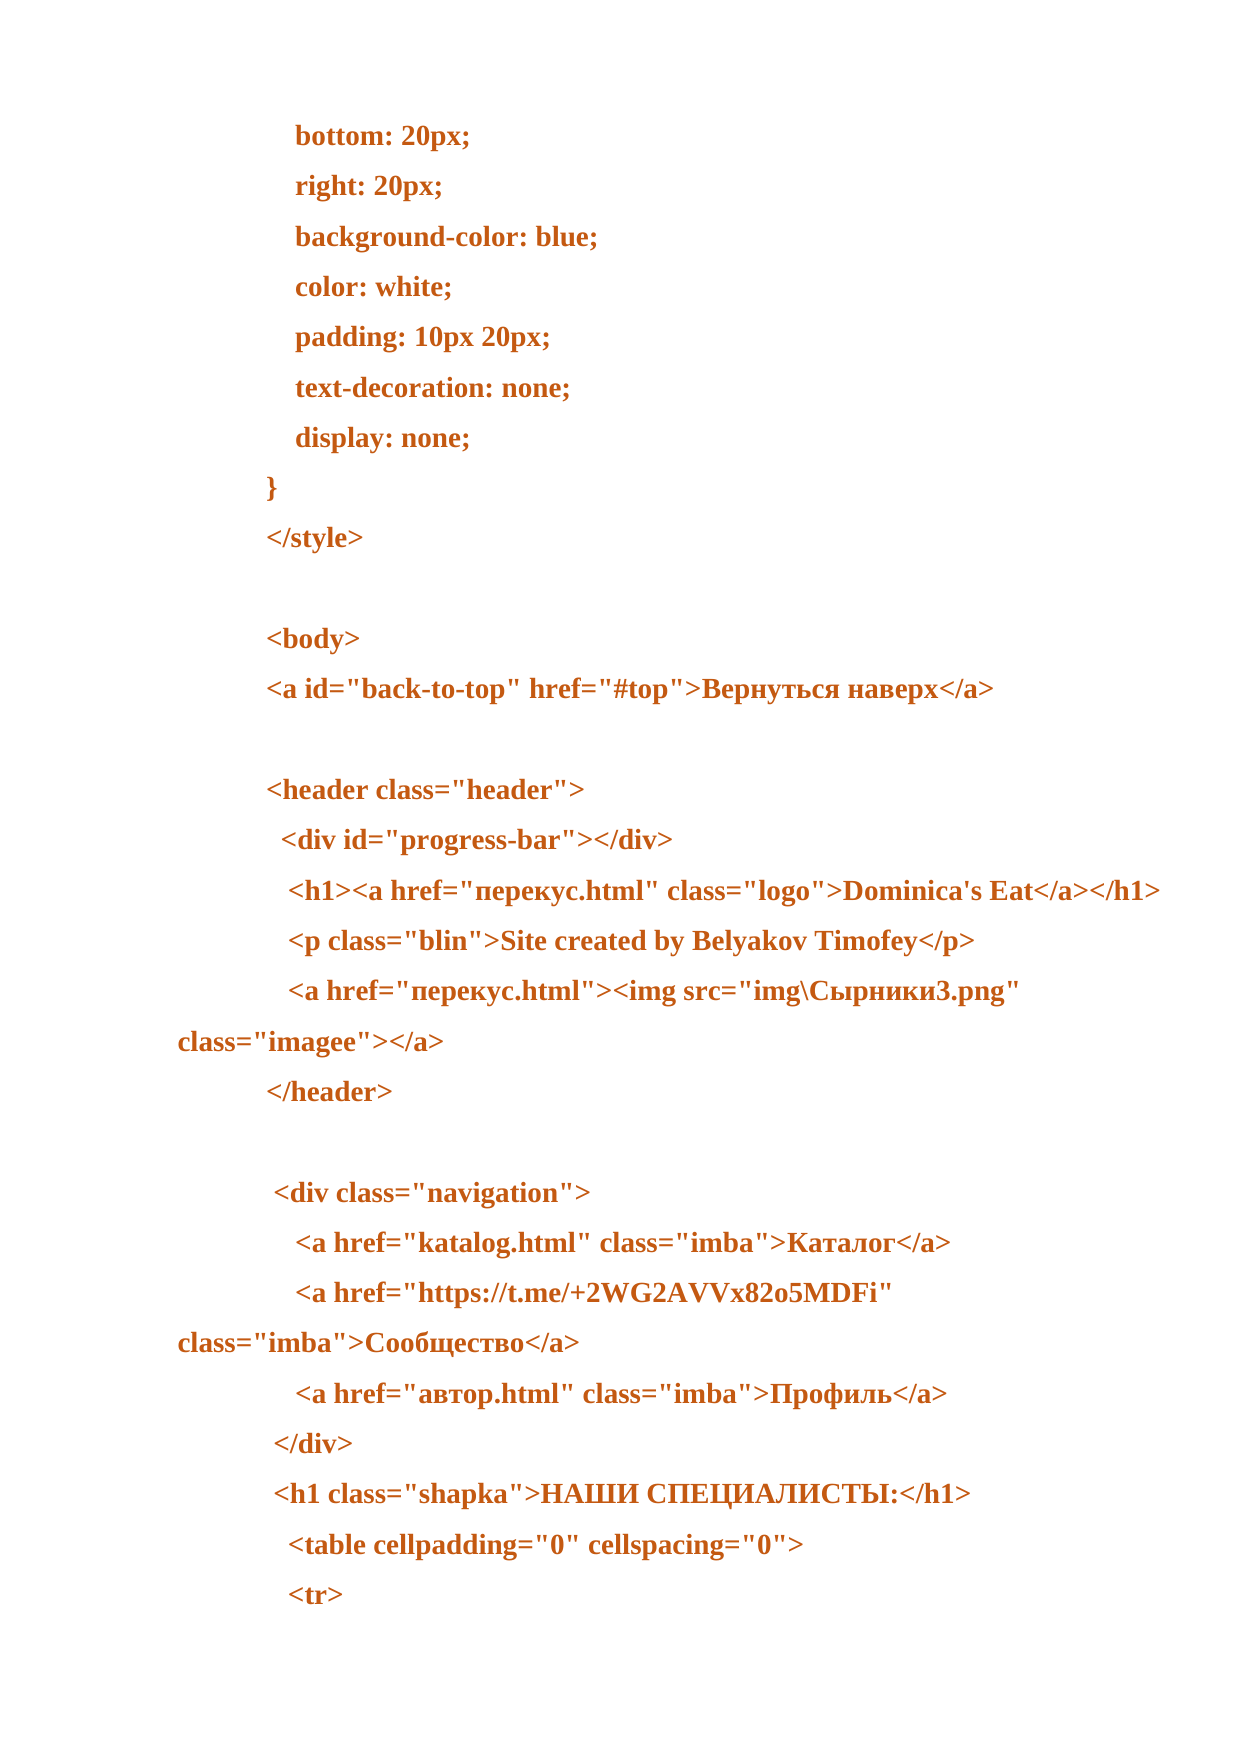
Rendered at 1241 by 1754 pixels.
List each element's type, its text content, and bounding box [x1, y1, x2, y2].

text right: 20px; [177, 168, 1181, 202]
text color: white; [177, 269, 1181, 303]
text <header class="header"> [177, 772, 1181, 806]
text <div class="navigation"> [177, 1175, 1181, 1208]
text </style> [177, 521, 1181, 554]
text <a href="автор.html" class="imba">Профиль</a> [177, 1376, 1181, 1409]
text display: none; [177, 420, 1181, 453]
text } [177, 470, 1181, 504]
text text-decoration: none; [177, 370, 1181, 403]
text bottom: 20px; [177, 118, 1181, 152]
text padding: 10px 20px; [177, 319, 1181, 353]
text <table cellpadding="0" cellspacing="0"> [177, 1527, 1181, 1560]
text background-color: blue; [177, 219, 1181, 252]
text <div id="progress-bar"></div> [177, 822, 1181, 856]
text <a href="katalog.html" class="imba">Каталог</a> [177, 1225, 1181, 1258]
text </header> [177, 1074, 1181, 1108]
text <h1><a href="перекус.html" class="logo">Dominica's Eat</a></h1> [177, 873, 1181, 906]
text <h1 class="shapka">НАШИ СПЕЦИАЛИСТЫ:</h1> [177, 1477, 1181, 1510]
text <body> [177, 621, 1181, 655]
text <tr> [177, 1577, 1181, 1611]
text <a href="перекус.html"><img src="img\Сырники3.png" class="imagee"></a> [177, 973, 1181, 1057]
text <p class="blin">Site created by Belyakov Timofey</p> [177, 923, 1181, 957]
text <a href="https://t.me/+2WG2AVVx82o5MDFi" class="imba">Сообщество</a> [177, 1275, 1181, 1359]
text <a id="back-to-top" href="#top">Вернуться наверх</a> [177, 672, 1181, 705]
text </div> [177, 1426, 1181, 1460]
